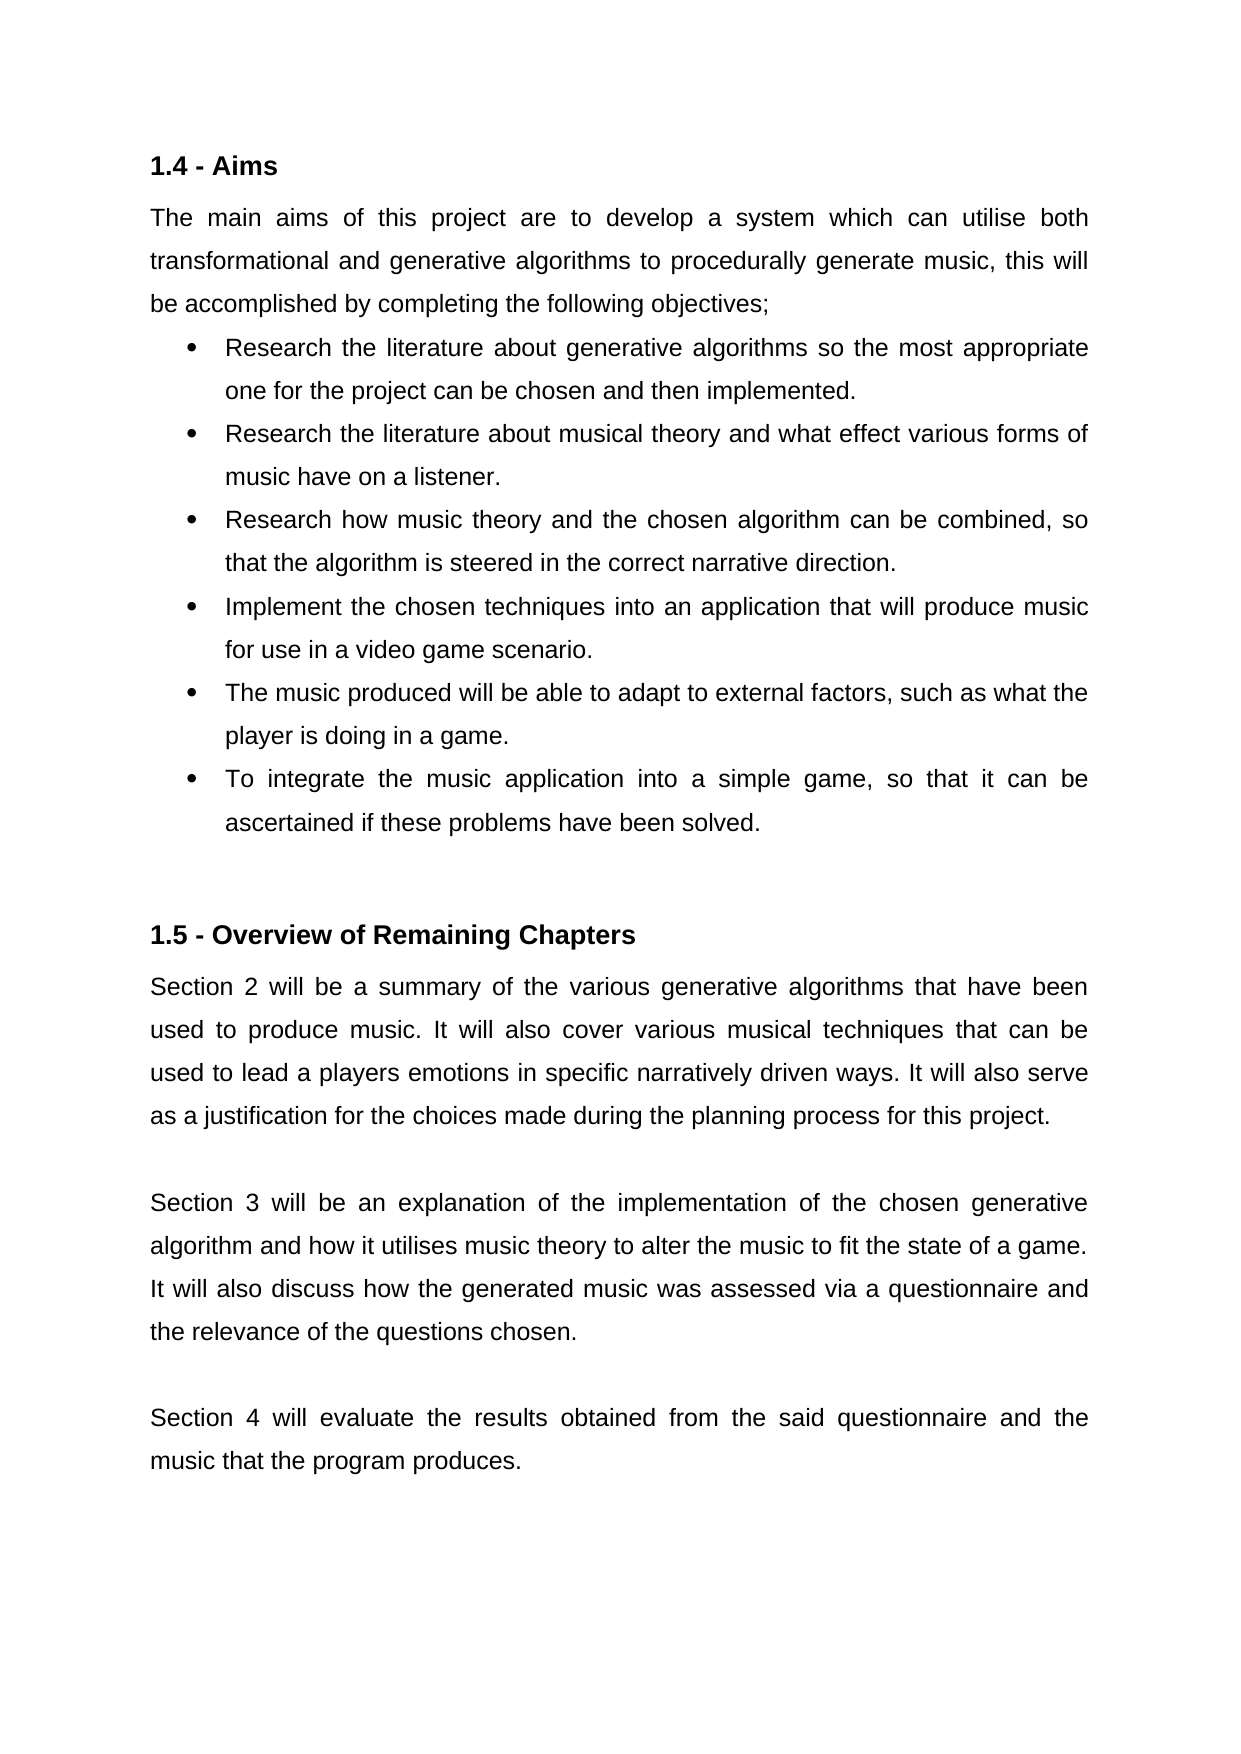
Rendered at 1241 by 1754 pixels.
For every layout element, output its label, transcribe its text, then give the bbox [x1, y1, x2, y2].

text Section 3 will be an explanation of the implementation of the chosen generative algorithm and how it utilises music theory to alter the music to fit the state of a game. It will also discuss how the generated music was assessed via a questionnaire and the relevance of the questions chosen. [150, 1187, 1090, 1346]
list Implement the chosen techniques into an application that will produce music for use in a video game scenario. [187, 592, 1090, 663]
list Research the literature about generative algorithms so the most appropriate one for the project can be chosen and then implemented. [187, 332, 1090, 404]
text The main aims of this project are to develop a system which can utilise both transformational and generative algorithms to procedurally generate music, this will be accomplished by completing the following objectives; [150, 203, 1090, 318]
text Section 2 will be a summary of the various generative algorithms that have been used to produce music. It will also cover various musical techniques that can be used to lead a players emotions in specific narratively driven ways. It will also serve as a justification for the choices made during the planning process for this project. [150, 972, 1090, 1130]
subtitle 1.4 - Aims [150, 150, 1090, 181]
list The music produced will be able to adapt to external factors, such as what the player is doing in a game. [187, 678, 1090, 750]
subtitle 1.5 - Overview of Remaining Chapters [150, 919, 1090, 950]
list Research the literature about musical theory and what effect various forms of music have on a listener. [187, 419, 1090, 491]
text Section 4 will evaluate the results obtained from the said questionnaire and the music that the program produces. [150, 1403, 1090, 1475]
list To integrate the music application into a simple game, so that it can be ascertained if these problems have been solved. [187, 764, 1090, 836]
list Research how music theory and the chosen algorithm can be combined, so that the algorithm is steered in the correct narrative direction. [187, 505, 1090, 577]
